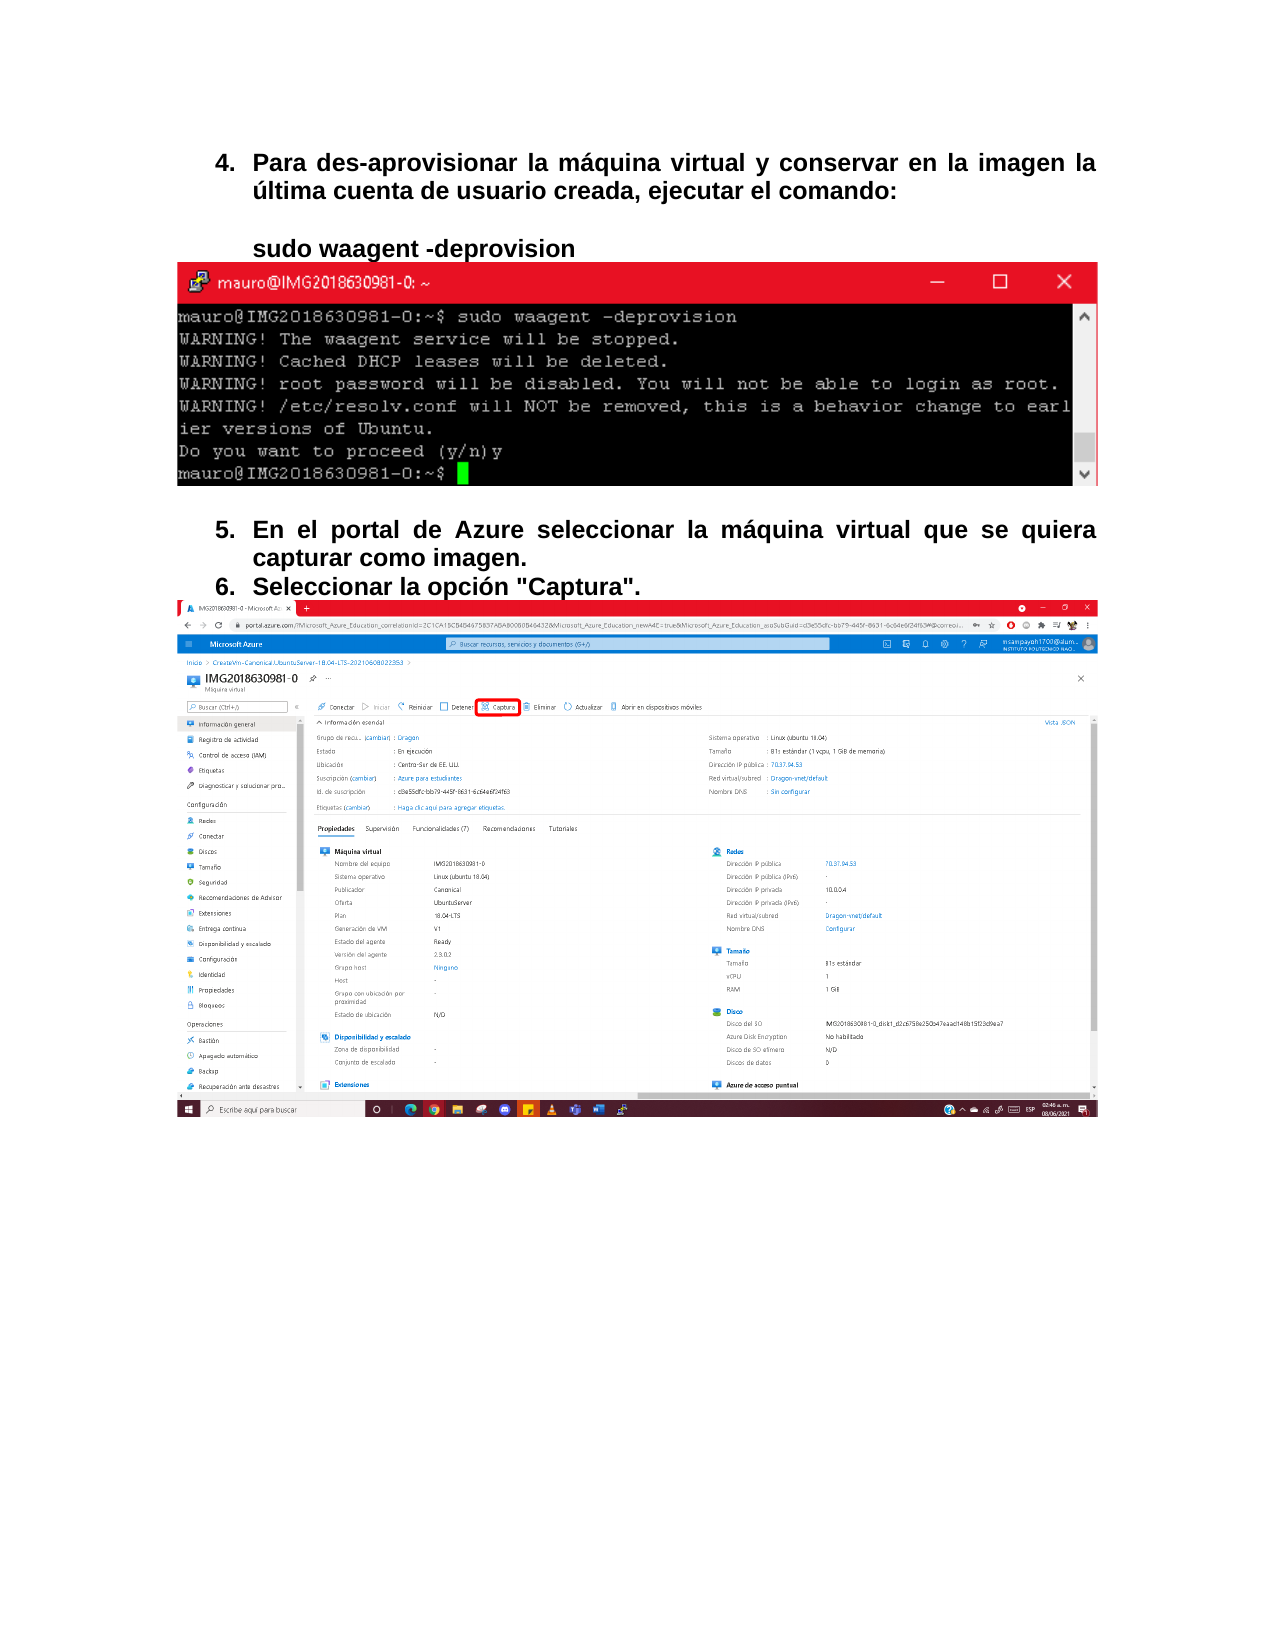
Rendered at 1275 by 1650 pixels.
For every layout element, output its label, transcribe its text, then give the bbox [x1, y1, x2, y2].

list Para des-aprovisionar la máquina virtual y conservar en la imagen la última cuenta de usuario creada, ejecutar el comando: [215, 148, 1098, 205]
list En el portal de Azure seleccionar la máquina virtual que se quiera capturar como imagen. [215, 514, 1098, 572]
list Seleccionar la opción "Captura". [215, 572, 1098, 600]
list sudo waagent -deprovision [252, 234, 1098, 262]
picture [177, 600, 1098, 1117]
picture [177, 262, 1098, 486]
